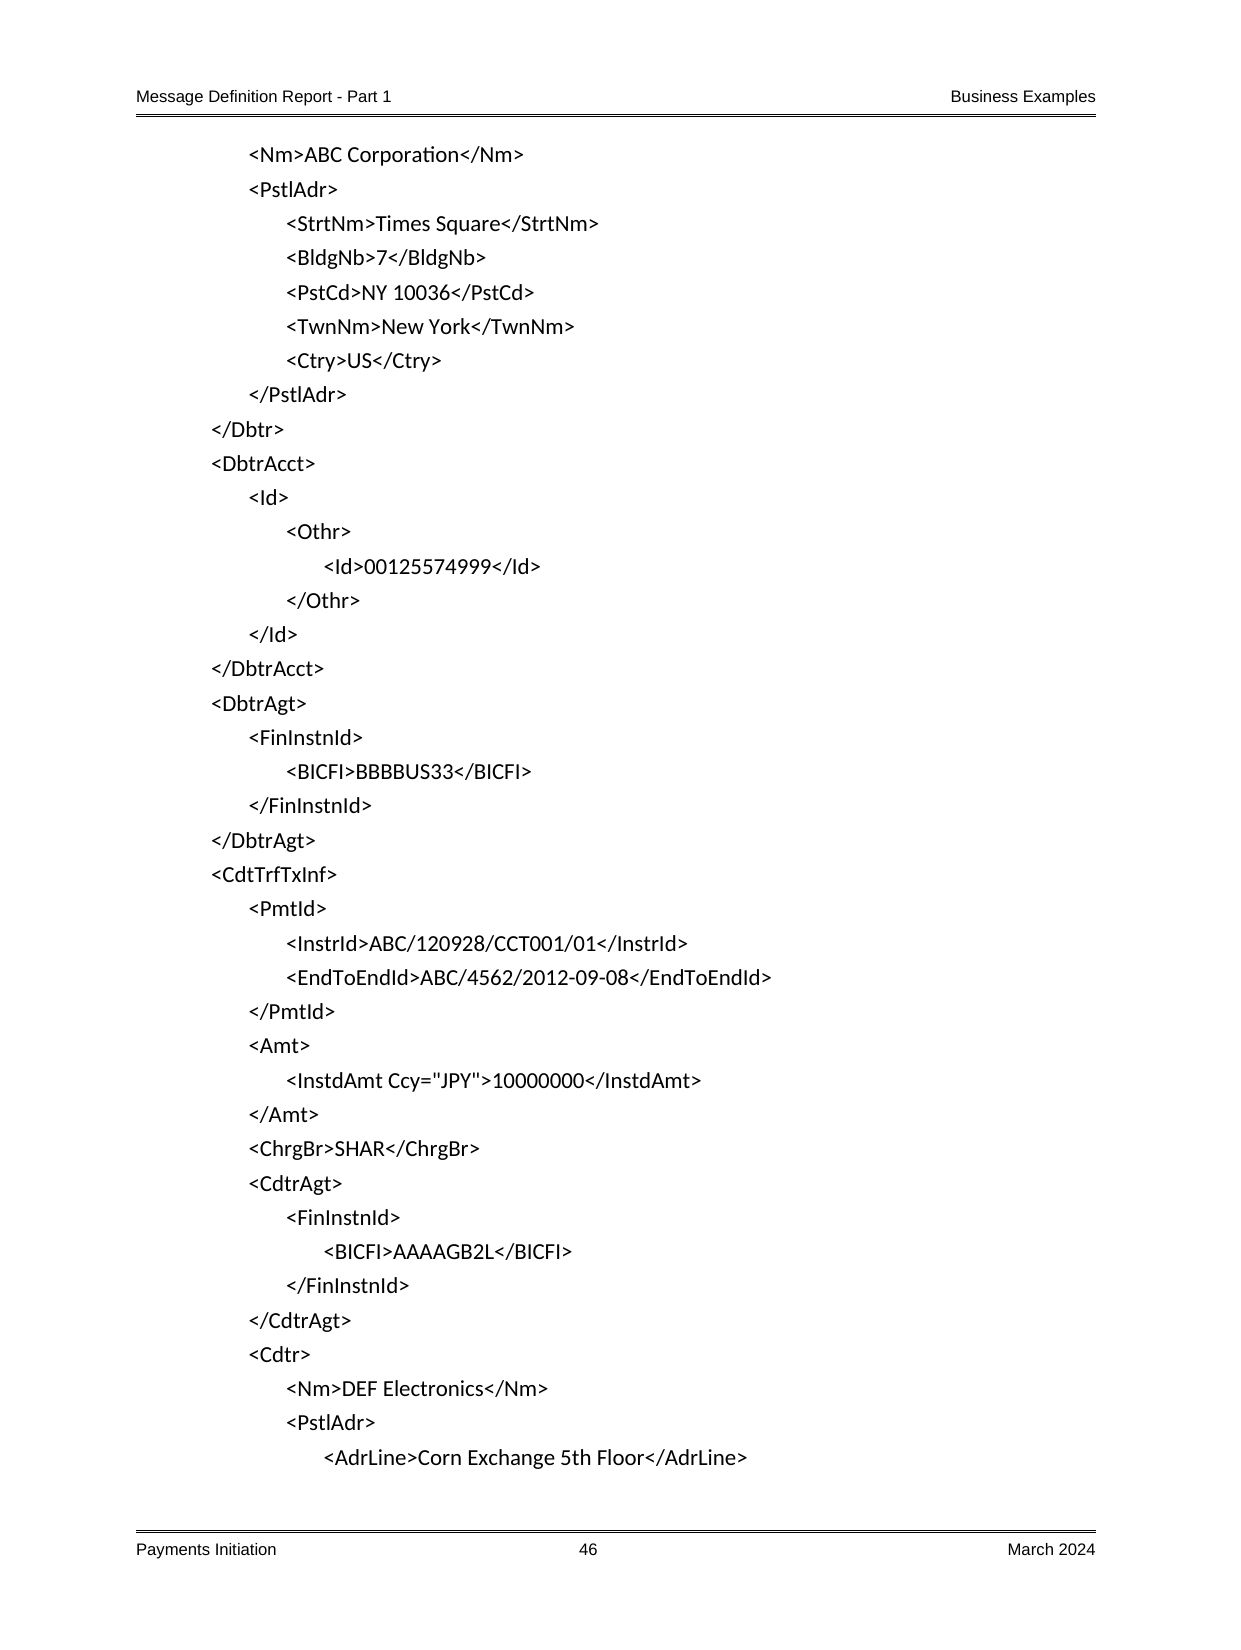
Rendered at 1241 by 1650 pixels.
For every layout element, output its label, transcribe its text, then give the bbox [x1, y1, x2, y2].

text <BICFI>BBBBUS33</BICFI> [136, 757, 1104, 785]
text <AdrLine>Corn Exchange 5th Floor</AdrLine> [136, 1443, 1104, 1471]
text <PstlAdr> [136, 175, 1104, 203]
text </Othr> [136, 586, 1104, 614]
text <FinInstnId> [136, 723, 1104, 751]
text <CdtrAgt> [136, 1169, 1104, 1197]
text <Nm>ABC Corporation</Nm> [136, 141, 1104, 168]
text </PmtId> [136, 997, 1104, 1025]
text <PmtId> [136, 894, 1104, 922]
text </DbtrAgt> [136, 826, 1104, 854]
text <DbtrAgt> [136, 689, 1104, 717]
text </DbtrAcct> [136, 654, 1104, 683]
text <Othr> [136, 517, 1104, 546]
text </Dbtr> [136, 415, 1104, 443]
text <StrtNm>Times Square</StrtNm> [136, 209, 1104, 237]
text <Id> [136, 483, 1104, 511]
text <Cdtr> [136, 1340, 1104, 1368]
text </Id> [136, 620, 1104, 648]
text <DbtrAcct> [136, 449, 1104, 477]
text <BICFI>AAAAGB2L</BICFI> [136, 1237, 1104, 1265]
text <Nm>DEF Electronics</Nm> [136, 1374, 1104, 1402]
text </FinInstnId> [136, 792, 1104, 820]
text <ChrgBr>SHAR</ChrgBr> [136, 1134, 1104, 1162]
text <PstCd>NY 10036</PstCd> [136, 278, 1104, 306]
text <CdtTrfTxInf> [136, 860, 1104, 888]
text <FinInstnId> [136, 1203, 1104, 1231]
text </PstlAdr> [136, 380, 1104, 408]
text </FinInstnId> [136, 1271, 1104, 1299]
text </CdtrAgt> [136, 1306, 1104, 1334]
text <EndToEndId>ABC/4562/2012-09-08</EndToEndId> [136, 963, 1104, 991]
text <Id>00125574999</Id> [136, 552, 1104, 580]
text <BldgNb>7</BldgNb> [136, 243, 1104, 271]
text <TwnNm>New York</TwnNm> [136, 312, 1104, 340]
text <PstlAdr> [136, 1408, 1104, 1437]
text </Amt> [136, 1100, 1104, 1128]
text <Ctry>US</Ctry> [136, 346, 1104, 374]
text <InstdAmt Ccy="JPY">10000000</InstdAmt> [136, 1066, 1104, 1094]
text <Amt> [136, 1032, 1104, 1059]
text <InstrId>ABC/120928/CCT001/01</InstrId> [136, 929, 1104, 957]
